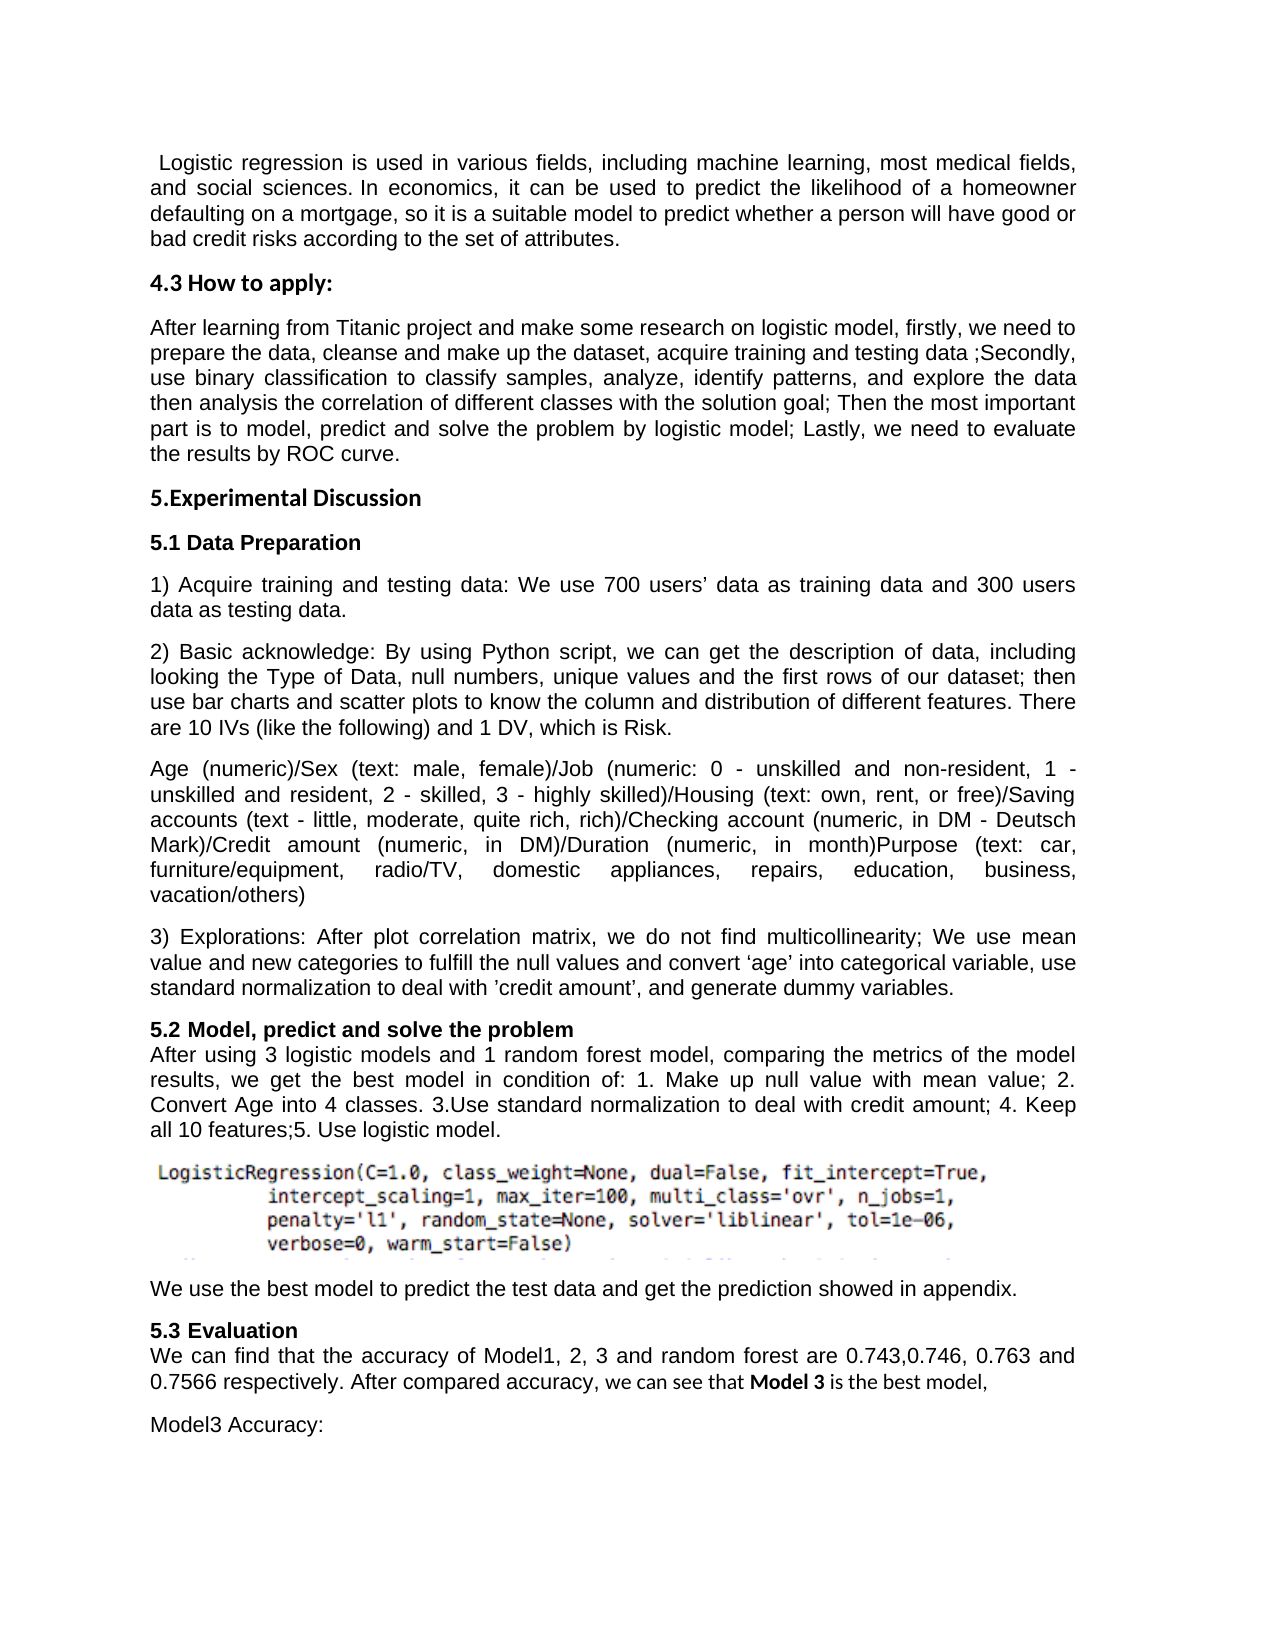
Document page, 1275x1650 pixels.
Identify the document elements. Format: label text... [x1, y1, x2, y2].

picture [150, 1159, 997, 1260]
text After using 3 logistic models and 1 random forest model, comparing the metrics of the model results, we get the best model in condition of: 1. Make up null value with mean value; 2. Convert Age into 4 classes. 3.Use standard normalization to deal with credit amount; 4. Keep all 10 features;5. Use logistic model. [150, 1042, 1078, 1142]
text Age (numeric)/Sex (text: male, female)/Job (numeric: 0 - unskilled and non-resident, 1 - unskilled and resident, 2 - skilled, 3 - highly skilled)/Housing (text: own, rent, or free)/Saving accounts (text - little, moderate, quite rich, rich)/Checking account (numeric, in DM - Deutsch Mark)/Credit amount (numeric, in DM)/Duration (numeric, in month)Purpose (text: car, furniture/equipment, radio/TV, domestic appliances, repairs, education, business, vacation/others) [150, 756, 1078, 907]
text 4.3 How to apply: [150, 267, 1078, 298]
text We can find that the accuracy of Model1, 2, 3 and random forest are 0.743,0.746, 0.763 and 0.7566 respectively. After compared accuracy, we can see that Model 3 is the best model, [150, 1343, 1078, 1395]
list Model, predict and solve the problem [150, 1016, 1078, 1042]
text Model3 Accuracy: [150, 1411, 1078, 1437]
text 5.Experimental Discussion [150, 483, 1103, 513]
text 5.1 Data Preparation [150, 530, 1078, 555]
text After learning from Titanic project and make some research on logistic model, firstly, we need to prepare the data, cleanse and make up the dataset, acquire training and testing data ;Secondly, use binary classification to classify samples, analyze, identify patterns, and explore the data then analysis the correlation of different classes with the solution goal; Then the most important part is to model, predict and solve the problem by logistic model; Lastly, we need to evaluate the results by ROC curve. [150, 315, 1078, 466]
text We use the best model to predict the test data and get the prediction showed in appendix. [150, 1276, 1078, 1301]
text 3) Explorations: After plot correlation matrix, we do not find multicollinearity; We use mean value and new categories to fulfill the null values and convert ‘age’ into categorical variable, use standard normalization to deal with ’credit amount’, and generate dummy variables. [150, 924, 1078, 1000]
list Evaluation [150, 1318, 1078, 1343]
text 2) Basic acknowledge: By using Python script, we can get the description of data, including looking the Type of Data, null numbers, unique values and the first rows of our dataset; then use bar charts and scatter plots to know the column and distribution of different features. There are 10 IVs (like the following) and 1 DV, which is Risk. [150, 639, 1078, 739]
text 1) Acquire training and testing data: We use 700 users’ data as training data and 300 users data as testing data. [150, 572, 1078, 622]
text Logistic regression is used in various fields, including machine learning, most medical fields, and social sciences. In economics, it can be used to predict the likelihood of a homeowner defaulting on a mortgage, so it is a suitable model to predict whether a person will have good or bad credit risks according to the set of attributes. [150, 150, 1078, 251]
